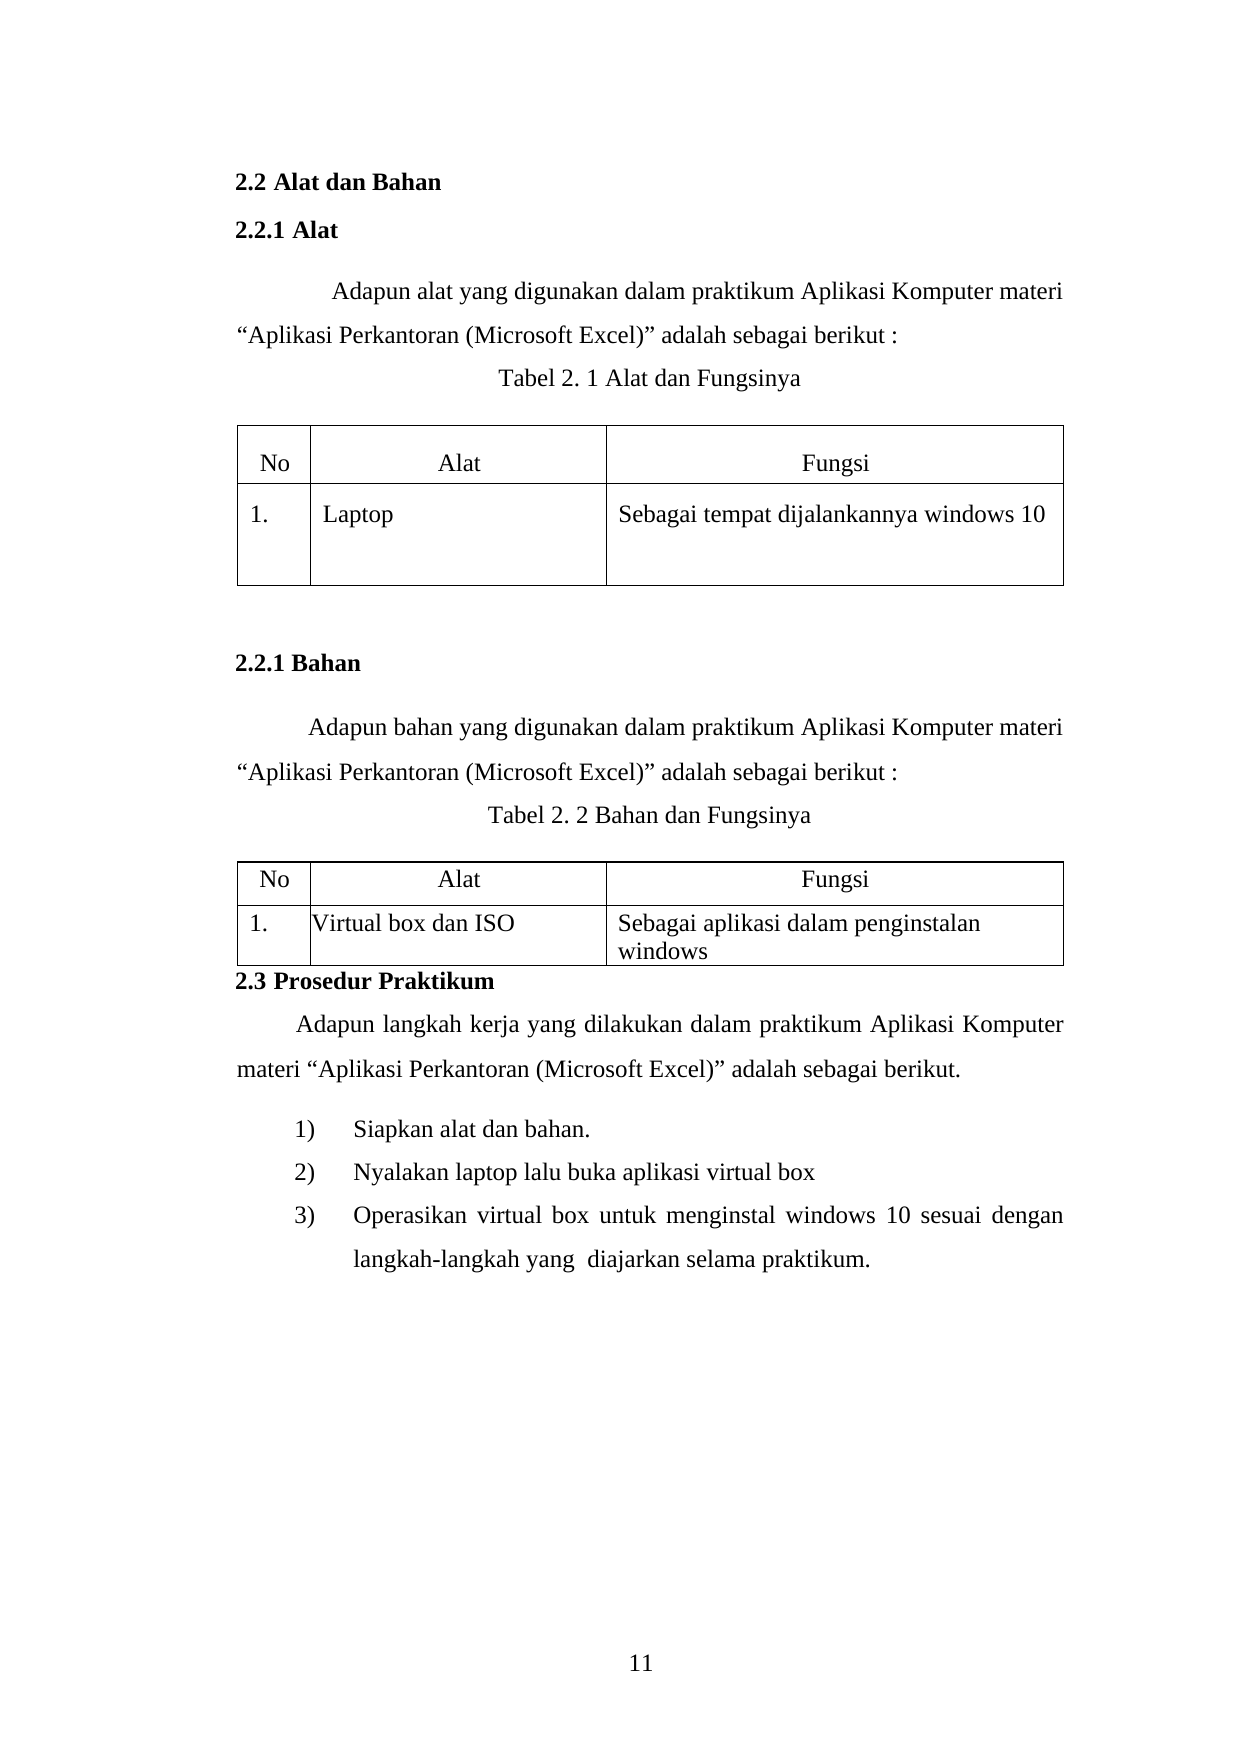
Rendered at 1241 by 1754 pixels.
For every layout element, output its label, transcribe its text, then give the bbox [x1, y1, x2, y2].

table_header Fungsi [607, 426, 1063, 483]
subtitle 2.3 Prosedur Praktikum [235, 966, 1065, 995]
table_cell Sebagai tempat dijalankannya windows 10 [607, 484, 1063, 585]
text Adapun langkah kerja yang dilakukan dalam praktikum Aplikasi Komputer materi “Aplikasi Perkantoran (Microsoft Excel)” adalah sebagai berikut. [237, 1009, 1064, 1083]
list Nyalakan laptop lalu buka aplikasi virtual box [294, 1157, 1064, 1186]
table_cell Virtual box dan ISO [311, 906, 606, 965]
table_header Fungsi [607, 863, 1063, 905]
table_header Alat [311, 863, 606, 905]
table_header Alat [437, 426, 606, 483]
text Tabel 2. 2 Bahan dan Fungsinya [481, 800, 818, 829]
table_header No [238, 863, 310, 905]
text “Aplikasi Perkantoran (Microsoft Excel)” adalah sebagai berikut : [237, 320, 1064, 349]
subtitle 2.2.1 Alat [235, 215, 1065, 244]
table_cell Sebagai aplikasi dalam penginstalan windows [607, 906, 1063, 965]
table_header No [238, 426, 310, 483]
subtitle 2.2.1 Bahan [235, 648, 1065, 676]
table_header [311, 426, 437, 483]
table_cell Laptop [311, 484, 437, 585]
subtitle 2.2 Alat dan Bahan [235, 167, 1065, 196]
table_cell 1. [238, 906, 310, 965]
list Operasikan virtual box untuk menginstal windows 10 sesuai dengan langkah-langkah yang diajarkan selama praktikum. [294, 1201, 1064, 1273]
table_cell 1. [238, 484, 310, 585]
text Adapun bahan yang digunakan dalam praktikum Aplikasi Komputer materi [108, 712, 1063, 741]
text Tabel 2. 1 Alat dan Fungsinya [481, 363, 818, 392]
list Siapkan alat dan bahan. [294, 1114, 1064, 1143]
table_cell [437, 484, 606, 585]
text Adapun alat yang digunakan dalam praktikum Aplikasi Komputer materi [108, 276, 1063, 305]
text “Aplikasi Perkantoran (Microsoft Excel)” adalah sebagai berikut : [237, 757, 1064, 786]
